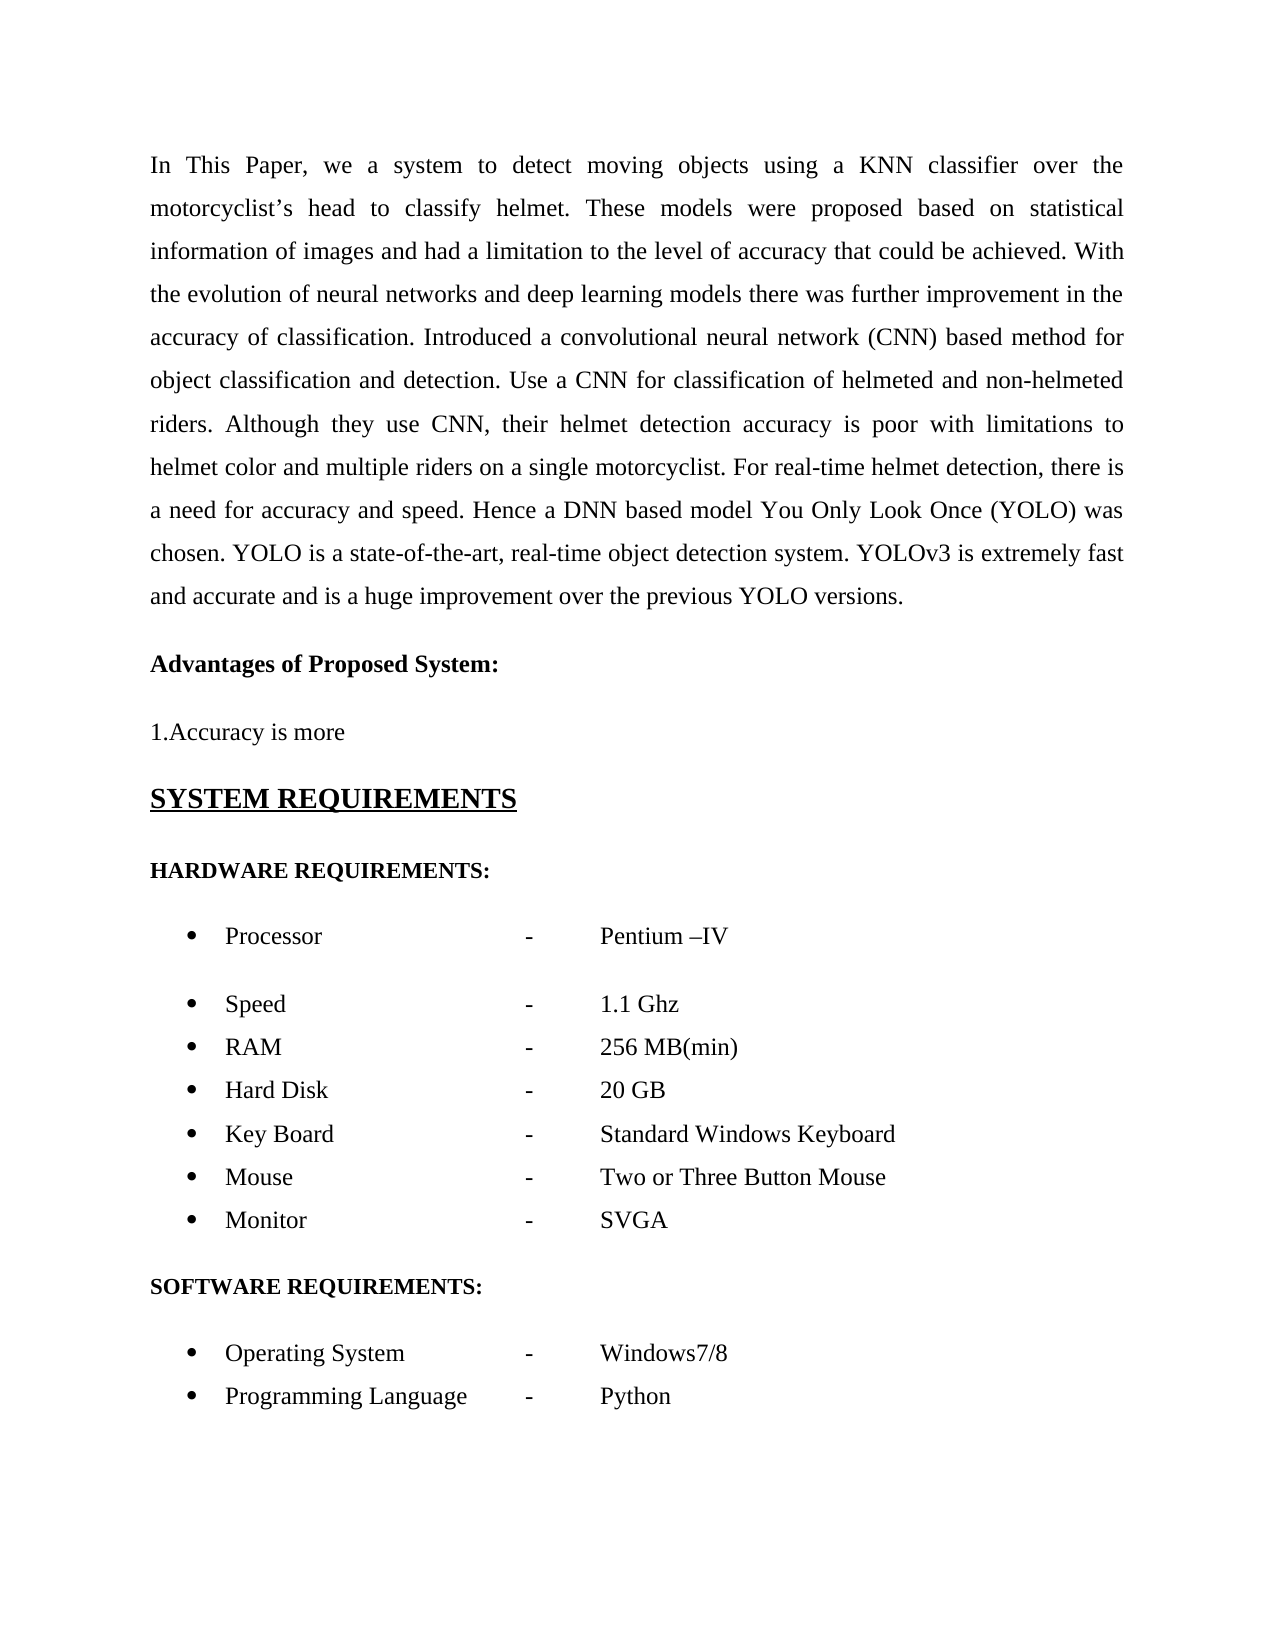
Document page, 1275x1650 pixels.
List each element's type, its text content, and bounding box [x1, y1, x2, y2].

list Key Board - Standard Windows Keyboard [187, 1119, 1125, 1147]
list Monitor - SVGA [187, 1205, 1125, 1234]
text In This Paper, we a system to detect moving objects using a KNN classifier over the motorcyclist’s head to classify helmet. These models were proposed based on statistical information of images and had a limitation to the level of accuracy that could be achieved. With the evolution of neural networks and deep learning models there was further improvement in the accuracy of classification. Introduced a convolutional neural network (CNN) based method for object classification and detection. Use a CNN for classification of helmeted and non-helmeted riders. Although they use CNN, their helmet detection accuracy is poor with limitations to helmet color and multiple riders on a single motorcyclist. For real-time helmet detection, there is a need for accuracy and speed. Hence a DNN based model You Only Look Once (YOLO) was chosen. YOLO is a state-of-the-art, real-time object detection system. YOLOv3 is extremely fast and accurate and is a huge improvement over the previous YOLO versions. [150, 150, 1125, 610]
list RAM - 256 MB(min) [187, 1032, 1125, 1061]
list Speed - 1.1 Ghz [187, 989, 1125, 1018]
list Hard Disk - 20 GB [187, 1076, 1125, 1104]
text 1.Accuracy is more [150, 717, 1125, 746]
text HARDWARE REQUIREMENTS: [150, 857, 1125, 883]
subtitle Processor - Pentium –IV [187, 921, 1125, 950]
text SYSTEM REQUIREMENTS [150, 781, 1125, 815]
text SOFTWARE REQUIREMENTS: [150, 1273, 1125, 1299]
list Programming Language - Python [187, 1381, 1125, 1409]
text Advantages of Proposed System: [150, 649, 1125, 678]
list Operating System - Windows7/8 [187, 1338, 1125, 1366]
list Mouse - Two or Three Button Mouse [187, 1162, 1125, 1191]
